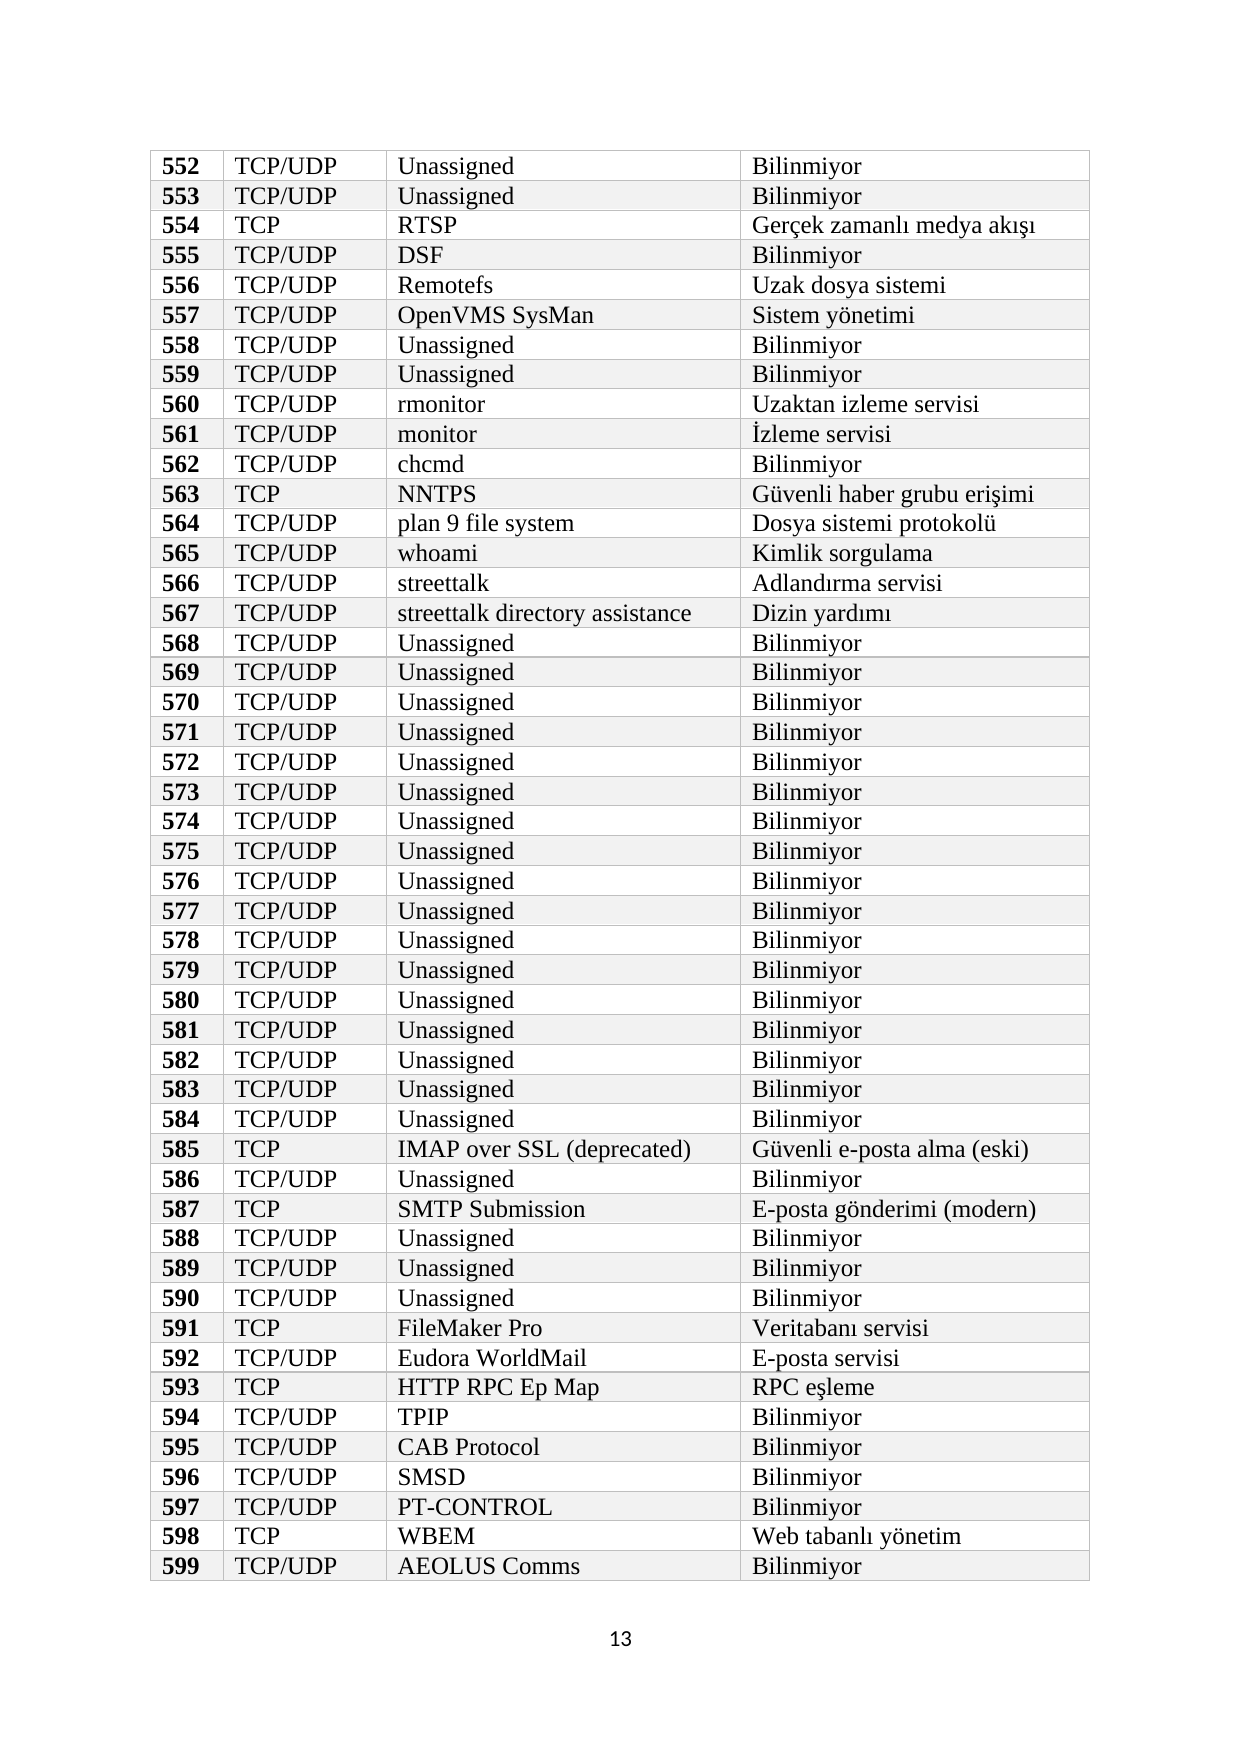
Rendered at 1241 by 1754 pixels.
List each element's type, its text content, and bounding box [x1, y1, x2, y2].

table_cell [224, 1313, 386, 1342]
table_cell IMAP over SSL (deprecated) [387, 1134, 740, 1163]
table_cell chcmd [387, 449, 740, 478]
table_cell Uzaktan izleme servisi [741, 389, 1089, 418]
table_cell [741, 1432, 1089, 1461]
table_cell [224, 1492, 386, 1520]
table_cell Bilinmiyor [741, 1104, 1089, 1133]
table_cell 583 [151, 1075, 223, 1103]
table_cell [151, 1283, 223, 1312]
table_cell 552 [151, 151, 223, 180]
table_cell 557 [151, 300, 223, 329]
table_cell Kimlik sorgulama [741, 538, 1089, 567]
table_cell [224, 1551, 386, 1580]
table_cell Unassigned [387, 1045, 740, 1073]
table_cell streettalk directory assistance [387, 598, 740, 627]
table_cell Uzak dosya sistemi [741, 270, 1089, 299]
table_cell TCP/UDP [224, 240, 386, 269]
table_cell Bilinmiyor [741, 330, 1089, 358]
table_cell monitor [387, 419, 740, 448]
table_cell TCP/UDP [224, 955, 386, 984]
table_cell Unassigned [387, 1075, 740, 1103]
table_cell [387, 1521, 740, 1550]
table_cell 554 [151, 211, 223, 239]
table_cell Bilinmiyor [741, 866, 1089, 895]
table_cell TCP/UDP [224, 836, 386, 865]
table_cell Unassigned [387, 151, 740, 180]
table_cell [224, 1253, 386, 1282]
table_cell Bilinmiyor [741, 926, 1089, 954]
table_cell TCP/UDP [224, 509, 386, 537]
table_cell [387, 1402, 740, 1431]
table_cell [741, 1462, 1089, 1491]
table_cell Unassigned [387, 866, 740, 895]
table_cell TCP/UDP [224, 985, 386, 1014]
table_cell TCP/UDP [224, 628, 386, 656]
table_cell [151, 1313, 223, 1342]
table_cell Bilinmiyor [741, 658, 1089, 686]
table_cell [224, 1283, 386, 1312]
table_cell 574 [151, 806, 223, 835]
table_cell 553 [151, 181, 223, 209]
table_cell Güvenli e-posta alma (eski) [741, 1134, 1089, 1163]
table_cell 563 [151, 479, 223, 507]
table_cell TCP/UDP [224, 687, 386, 716]
table_cell 562 [151, 449, 223, 478]
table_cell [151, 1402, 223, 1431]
table_cell 582 [151, 1045, 223, 1073]
table_cell Remotefs [387, 270, 740, 299]
table_cell TCP/UDP [224, 181, 386, 209]
table_cell 561 [151, 419, 223, 448]
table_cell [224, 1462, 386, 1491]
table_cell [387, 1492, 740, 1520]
table_cell TCP/UDP [224, 151, 386, 180]
table_cell TCP/UDP [224, 449, 386, 478]
table_cell TCP/UDP [224, 389, 386, 418]
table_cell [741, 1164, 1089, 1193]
table_cell 559 [151, 360, 223, 388]
table_cell Dizin yardımı [741, 598, 1089, 627]
table_cell 585 [151, 1134, 223, 1163]
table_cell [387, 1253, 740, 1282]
table_cell 556 [151, 270, 223, 299]
table_cell 565 [151, 538, 223, 567]
table_cell Unassigned [387, 687, 740, 716]
table_cell TCP/UDP [224, 568, 386, 597]
table_cell 572 [151, 747, 223, 776]
table_cell Unassigned [387, 747, 740, 776]
table_cell Bilinmiyor [741, 985, 1089, 1014]
table_cell NNTPS [387, 479, 740, 507]
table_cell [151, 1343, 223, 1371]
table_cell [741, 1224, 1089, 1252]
table_cell Unassigned [387, 1015, 740, 1044]
table_cell 555 [151, 240, 223, 269]
table_cell 570 [151, 687, 223, 716]
table_cell Güvenli haber grubu erişimi [741, 479, 1089, 507]
table_cell Bilinmiyor [741, 717, 1089, 746]
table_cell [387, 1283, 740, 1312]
table_cell TCP/UDP [224, 1075, 386, 1103]
table_cell Bilinmiyor [741, 181, 1089, 209]
table_cell 567 [151, 598, 223, 627]
table_cell Bilinmiyor [741, 1015, 1089, 1044]
table_cell Bilinmiyor [741, 806, 1089, 835]
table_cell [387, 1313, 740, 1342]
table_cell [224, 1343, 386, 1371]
table_cell Unassigned [387, 777, 740, 805]
table_cell TCP [224, 1134, 386, 1163]
table_cell 573 [151, 777, 223, 805]
table_cell Adlandırma servisi [741, 568, 1089, 597]
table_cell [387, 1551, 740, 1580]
table_cell Unassigned [387, 628, 740, 656]
table_cell OpenVMS SysMan [387, 300, 740, 329]
table_cell TCP/UDP [224, 1104, 386, 1133]
table_cell 575 [151, 836, 223, 865]
table_cell Unassigned [387, 926, 740, 954]
table_cell Unassigned [387, 717, 740, 746]
table_cell plan 9 file system [387, 509, 740, 537]
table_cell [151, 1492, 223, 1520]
table_cell Bilinmiyor [741, 777, 1089, 805]
table_cell Unassigned [387, 181, 740, 209]
table_cell 568 [151, 628, 223, 656]
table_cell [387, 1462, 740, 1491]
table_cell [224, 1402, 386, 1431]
table_cell Bilinmiyor [741, 628, 1089, 656]
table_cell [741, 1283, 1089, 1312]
table_cell 571 [151, 717, 223, 746]
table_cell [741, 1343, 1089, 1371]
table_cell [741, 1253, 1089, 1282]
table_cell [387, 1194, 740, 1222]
table_cell TCP/UDP [224, 866, 386, 895]
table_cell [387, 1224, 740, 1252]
table_cell TCP/UDP [224, 598, 386, 627]
table_cell 564 [151, 509, 223, 537]
table_cell Unassigned [387, 1104, 740, 1133]
table_cell Unassigned [387, 330, 740, 358]
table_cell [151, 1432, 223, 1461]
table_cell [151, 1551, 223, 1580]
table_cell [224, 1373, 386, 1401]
table_cell RTSP [387, 211, 740, 239]
table_cell TCP [224, 211, 386, 239]
table_cell Bilinmiyor [741, 747, 1089, 776]
table_cell 580 [151, 985, 223, 1014]
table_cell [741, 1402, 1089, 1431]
table_cell Bilinmiyor [741, 449, 1089, 478]
table_cell Gerçek zamanlı medya akışı [741, 211, 1089, 239]
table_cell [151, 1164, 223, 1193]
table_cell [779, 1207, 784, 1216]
table_cell Bilinmiyor [741, 360, 1089, 388]
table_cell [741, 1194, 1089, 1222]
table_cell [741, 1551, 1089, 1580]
table_cell Bilinmiyor [741, 955, 1089, 984]
table_cell İzleme servisi [741, 419, 1089, 448]
table_cell TCP/UDP [224, 330, 386, 358]
table_cell Bilinmiyor [741, 687, 1089, 716]
table_cell TCP/UDP [224, 270, 386, 299]
table_cell TCP/UDP [224, 419, 386, 448]
table_cell Unassigned [387, 896, 740, 924]
table_cell Unassigned [387, 955, 740, 984]
table_cell Sistem yönetimi [741, 300, 1089, 329]
table_cell Dosya sistemi protokolü [741, 509, 1089, 537]
table_cell TCP/UDP [224, 926, 386, 954]
table_cell TCP/UDP [224, 1045, 386, 1073]
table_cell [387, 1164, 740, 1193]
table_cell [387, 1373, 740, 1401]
table_cell rmonitor [387, 389, 740, 418]
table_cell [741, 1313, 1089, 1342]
table_cell DSF [387, 240, 740, 269]
table_cell Bilinmiyor [741, 836, 1089, 865]
table_cell TCP/UDP [224, 896, 386, 924]
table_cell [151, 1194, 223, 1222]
table_cell TCP/UDP [224, 658, 386, 686]
table_cell TCP/UDP [224, 360, 386, 388]
table_cell 558 [151, 330, 223, 358]
table_cell Bilinmiyor [741, 896, 1089, 924]
table_cell TCP/UDP [224, 717, 386, 746]
table_cell 578 [151, 926, 223, 954]
table_cell 579 [151, 955, 223, 984]
table_cell whoami [387, 538, 740, 567]
table_cell TCP [224, 479, 386, 507]
table_cell Bilinmiyor [741, 1045, 1089, 1073]
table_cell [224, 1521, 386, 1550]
table_cell 577 [151, 896, 223, 924]
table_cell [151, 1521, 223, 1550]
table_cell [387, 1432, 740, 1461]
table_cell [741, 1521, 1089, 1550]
table_cell Bilinmiyor [741, 1075, 1089, 1103]
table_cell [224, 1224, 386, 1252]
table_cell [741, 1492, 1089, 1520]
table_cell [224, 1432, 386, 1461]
table_cell streettalk [387, 568, 740, 597]
table_cell TCP/UDP [224, 538, 386, 567]
table_cell Unassigned [387, 360, 740, 388]
table_cell Unassigned [387, 836, 740, 865]
table_cell Unassigned [387, 985, 740, 1014]
table_cell TCP/UDP [224, 806, 386, 835]
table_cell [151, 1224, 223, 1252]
table_cell 584 [151, 1104, 223, 1133]
table_cell 576 [151, 866, 223, 895]
table_cell 581 [151, 1015, 223, 1044]
table_cell Bilinmiyor [741, 240, 1089, 269]
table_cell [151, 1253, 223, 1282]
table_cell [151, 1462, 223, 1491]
table_cell TCP/UDP [224, 747, 386, 776]
table_cell Unassigned [387, 658, 740, 686]
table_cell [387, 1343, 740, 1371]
table_cell Unassigned [387, 806, 740, 835]
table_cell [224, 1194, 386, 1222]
table_cell TCP/UDP [224, 300, 386, 329]
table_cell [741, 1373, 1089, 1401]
table_cell Bilinmiyor [741, 151, 1089, 180]
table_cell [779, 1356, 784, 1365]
table_cell TCP/UDP [224, 1015, 386, 1044]
table_cell TCP/UDP [224, 777, 386, 805]
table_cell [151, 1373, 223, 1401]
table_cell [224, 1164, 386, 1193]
table_cell 569 [151, 658, 223, 686]
table_cell 566 [151, 568, 223, 597]
table_cell 560 [151, 389, 223, 418]
